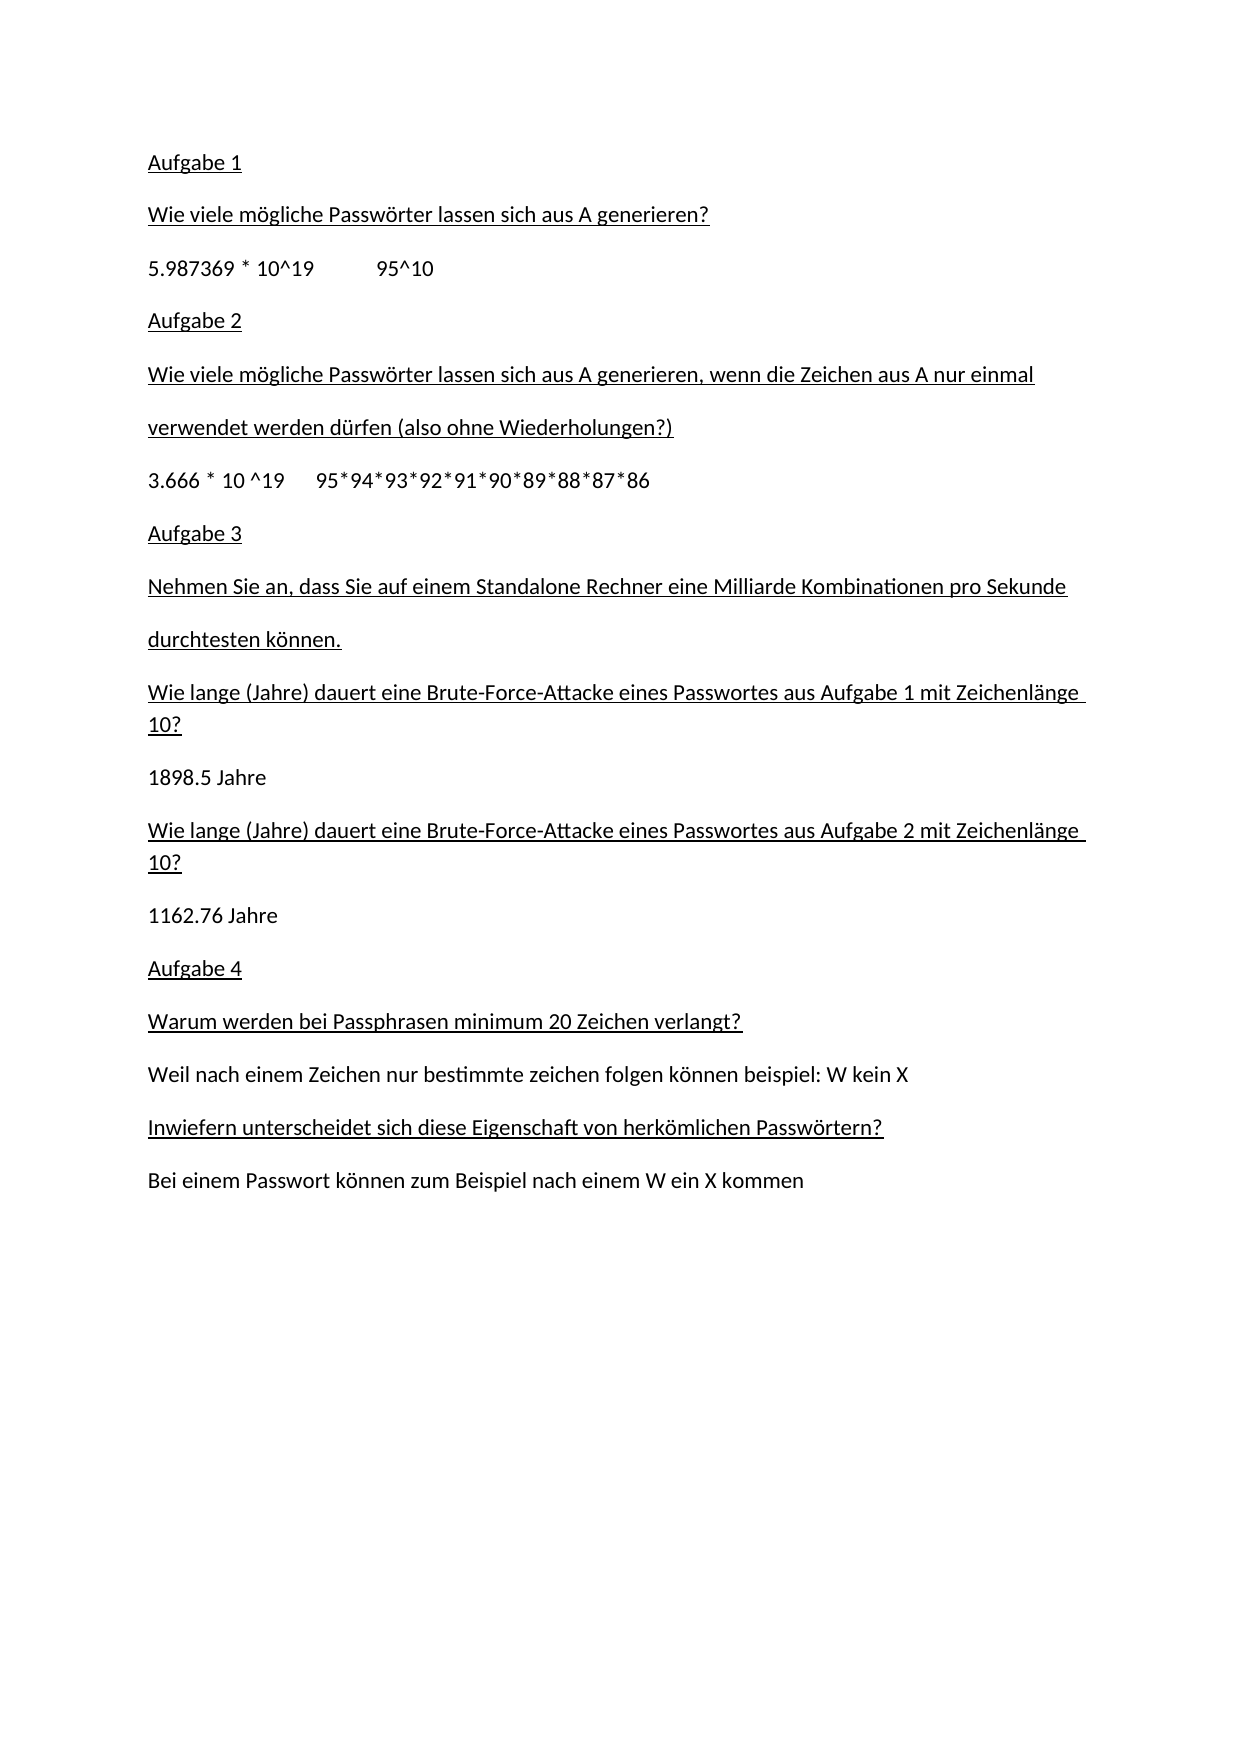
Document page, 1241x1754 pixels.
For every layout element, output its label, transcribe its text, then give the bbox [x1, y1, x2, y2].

text Wie viele mögliche Passwörter lassen sich aus A generieren, wenn die Zeichen aus A nur einmal [148, 360, 1093, 388]
text durchtesten können. [148, 625, 1093, 653]
text 3.666 * 10 ^19 95*94*93*92*91*90*89*88*87*86 [148, 466, 1093, 494]
text Warum werden bei Passphrasen minimum 20 Zeichen verlangt? [148, 1007, 1093, 1035]
text 1898.5 Jahre [148, 763, 1093, 791]
text Nehmen Sie an, dass Sie auf einem Standalone Rechner eine Milliarde Kombinationen pro Sekunde [148, 572, 1093, 600]
text Wie viele mögliche Passwörter lassen sich aus A generieren? [148, 201, 1093, 229]
text Weil nach einem Zeichen nur bestimmte zeichen folgen können beispiel: W kein X [148, 1060, 1093, 1088]
text Wie lange (Jahre) dauert eine Brute-Force-Attacke eines Passwortes aus Aufgabe 2 mit Zeichenlänge 10? [148, 816, 1093, 876]
text Wie lange (Jahre) dauert eine Brute-Force-Attacke eines Passwortes aus Aufgabe 1 mit Zeichenlänge 10? [148, 678, 1093, 738]
text 1162.76 Jahre [148, 901, 1093, 929]
text Aufgabe 1 [148, 148, 1093, 176]
text 5.987369 * 10^19 95^10 [148, 254, 1093, 282]
text Aufgabe 2 [148, 307, 1093, 335]
text Aufgabe 3 [148, 519, 1093, 547]
text Inwiefern unterscheidet sich diese Eigenschaft von herkömlichen Passwörtern? [148, 1113, 1093, 1141]
text Bei einem Passwort können zum Beispiel nach einem W ein X kommen [148, 1166, 1093, 1194]
text Aufgabe 4 [148, 954, 1093, 982]
text verwendet werden dürfen (also ohne Wiederholungen?) [148, 413, 1093, 441]
